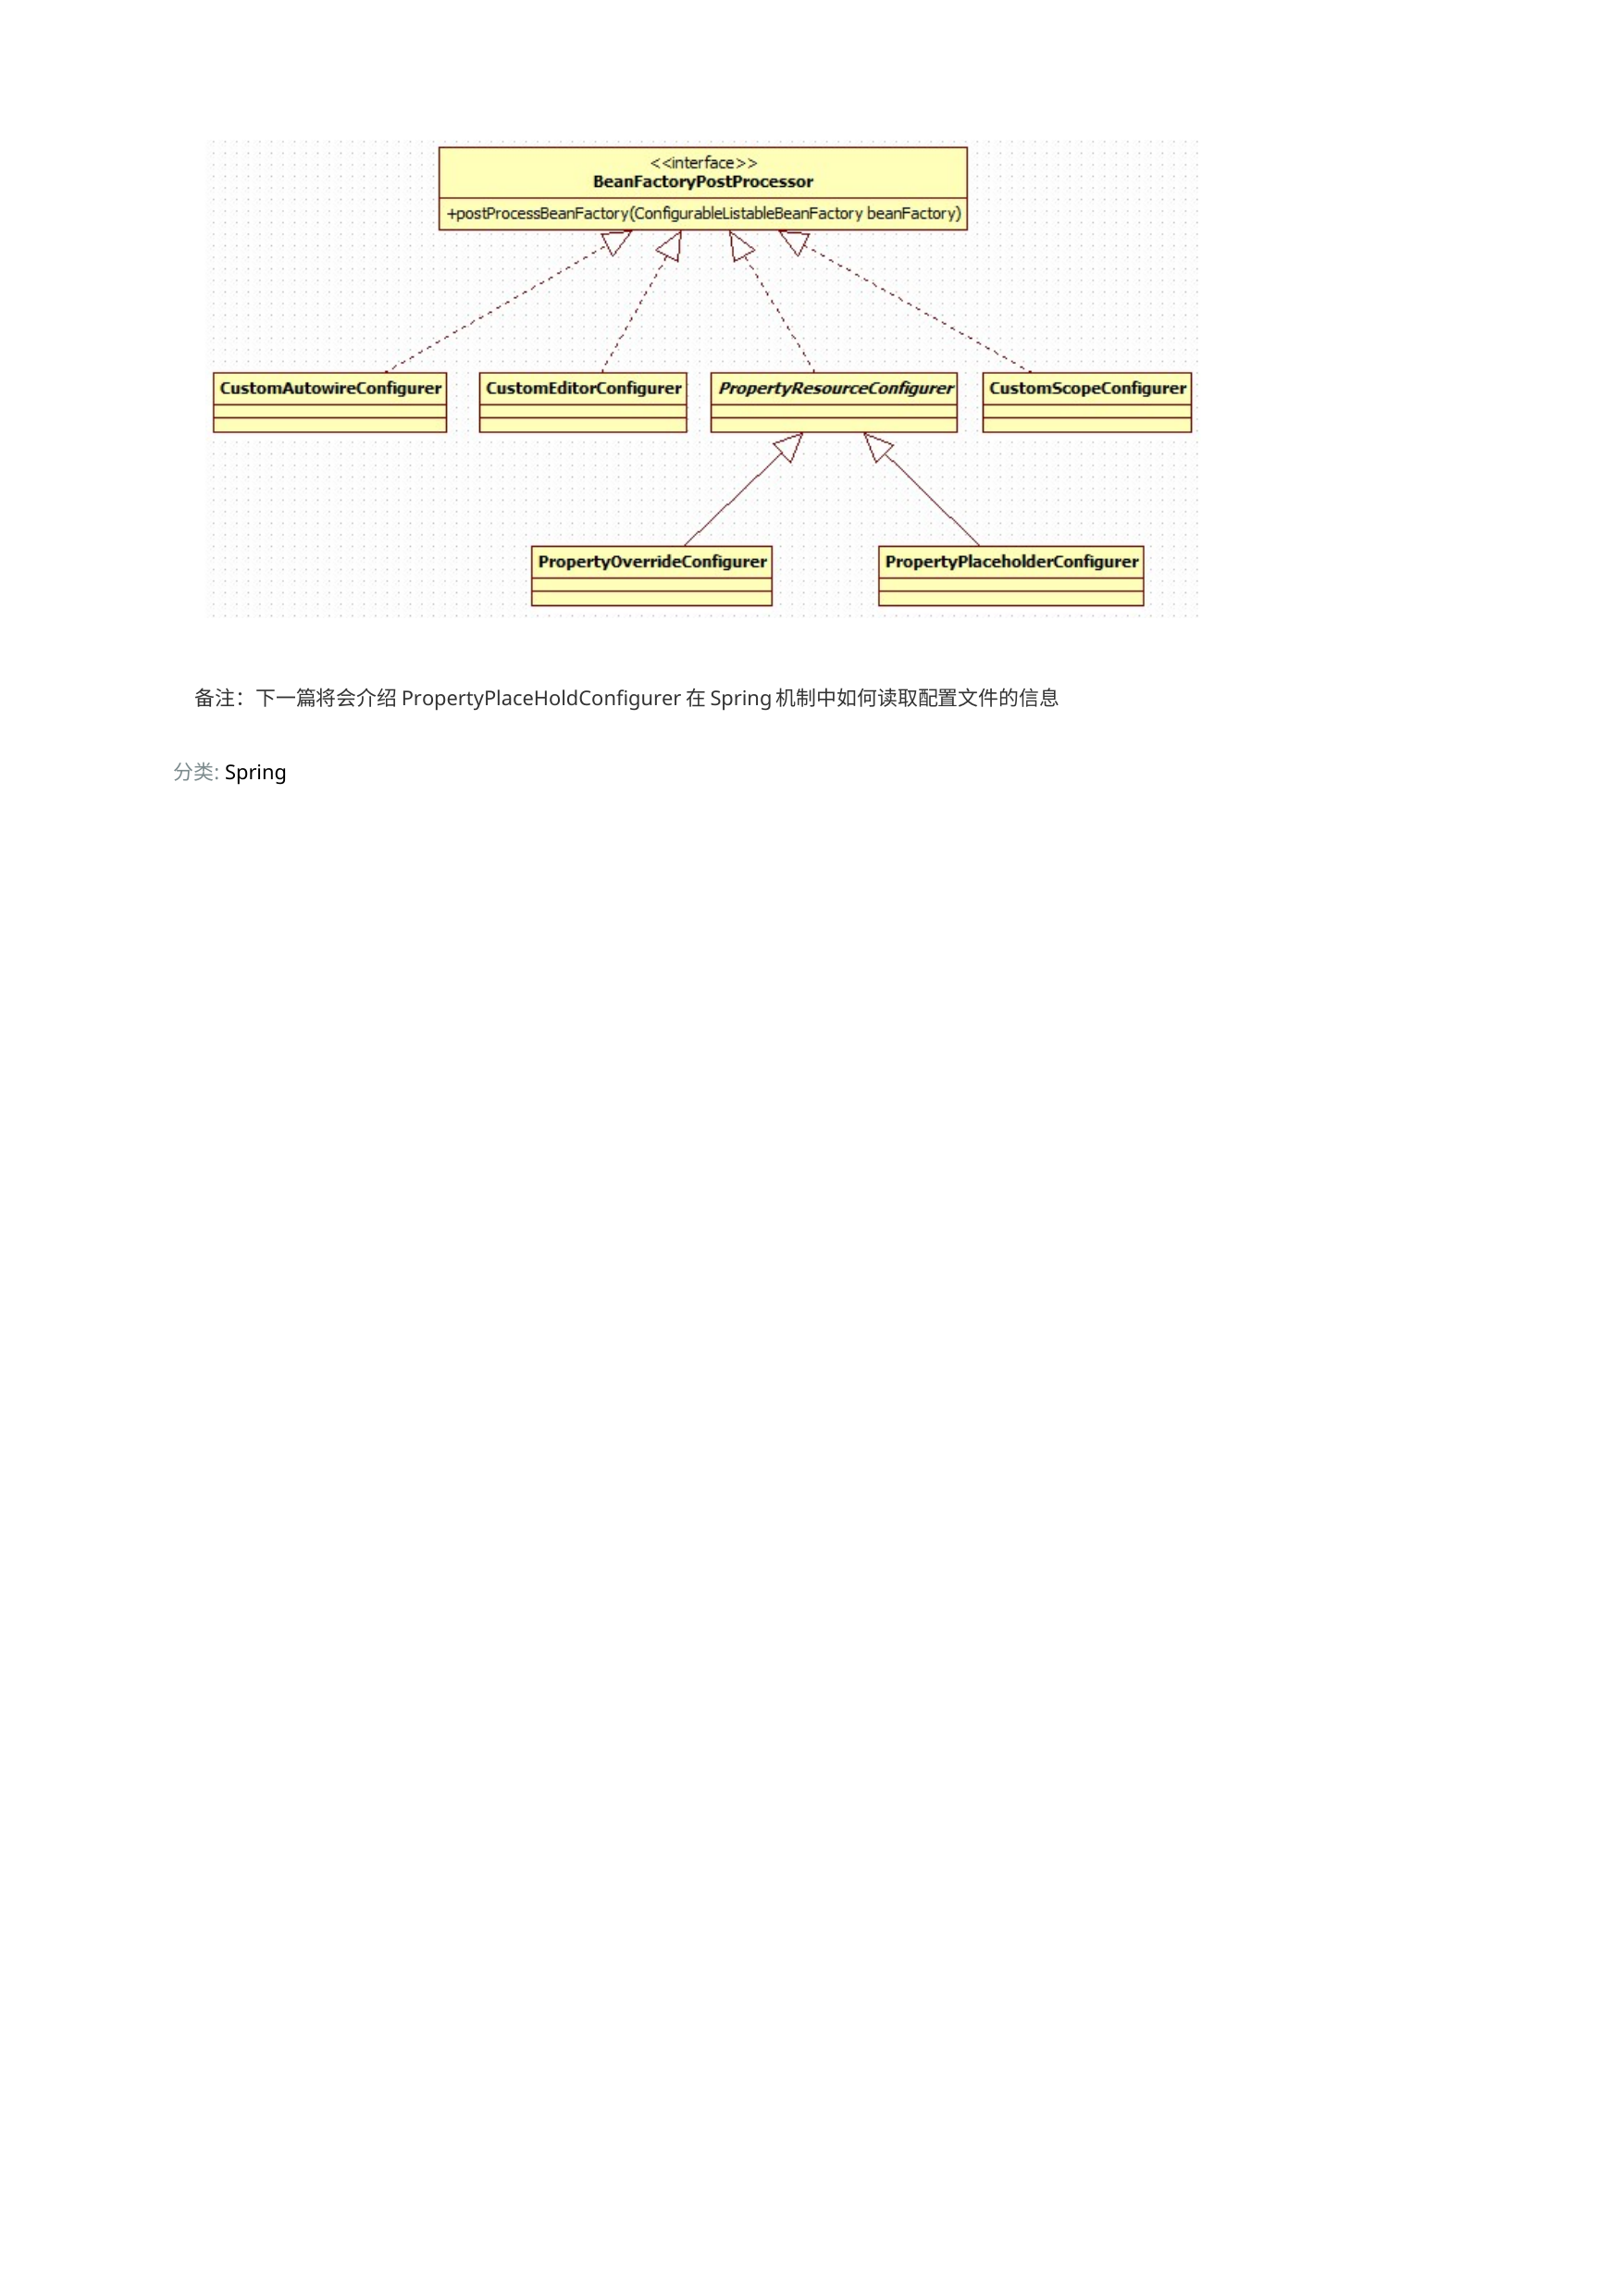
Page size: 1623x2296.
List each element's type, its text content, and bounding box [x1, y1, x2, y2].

text 备注：下一篇将会介绍PropertyPlaceHoldConfigurer在Spring机制中如何读取配置文件的信息 [173, 681, 1449, 712]
picture [204, 140, 1201, 618]
text 分类: Spring [173, 756, 1449, 786]
